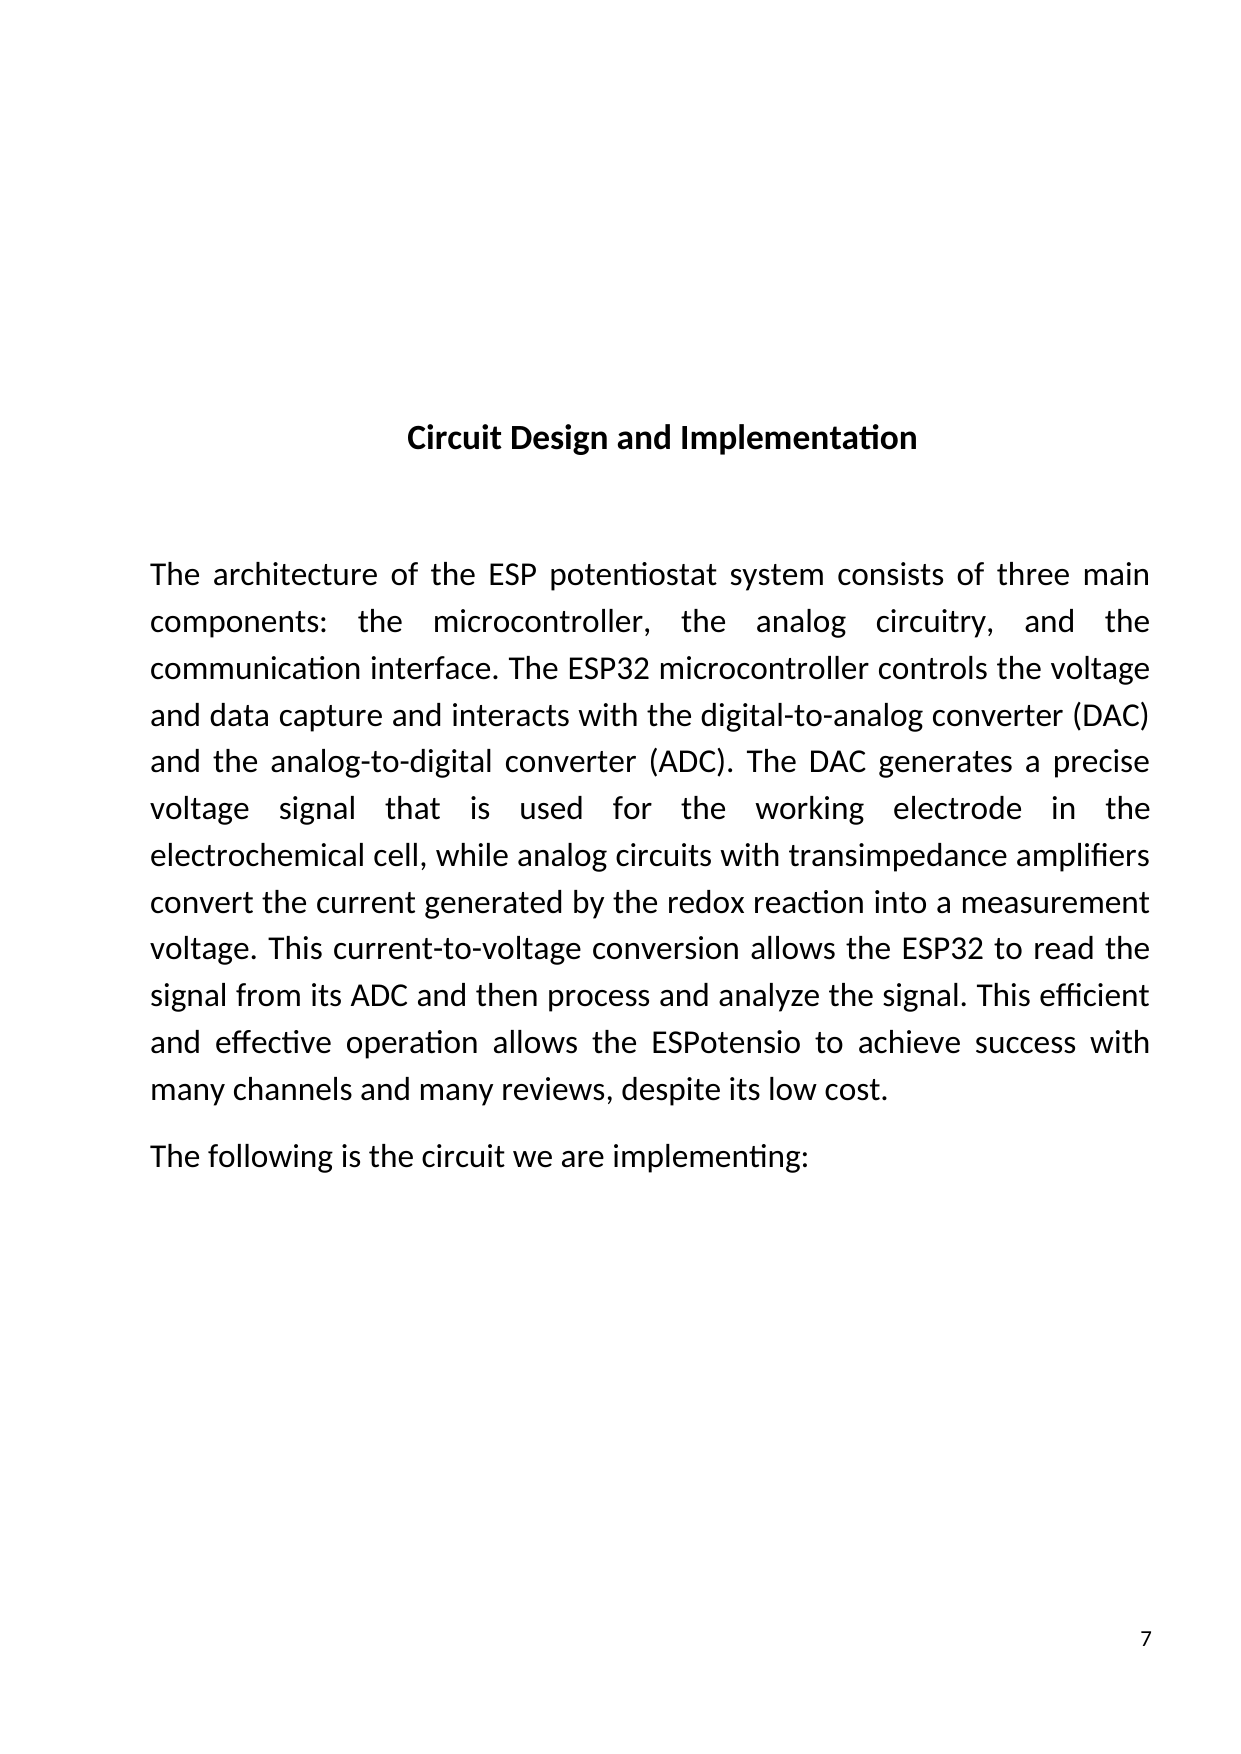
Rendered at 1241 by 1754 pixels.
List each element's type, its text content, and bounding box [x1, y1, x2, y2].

text The following is the circuit we are implementing: [150, 1135, 1152, 1176]
text The architecture of the ESP potentiostat system consists of three main components: the microcontroller, the analog circuitry, and the communication interface. The ESP32 microcontroller controls the voltage and data capture and interacts with the digital-to-analog converter (DAC) and the analog-to-digital converter (ADC). The DAC generates a precise voltage signal that is used for the working electrode in the electrochemical cell, while analog circuits with transimpedance amplifiers convert the current generated by the redox reaction into a measurement voltage. This current-to-voltage conversion allows the ESP32 to read the signal from its ADC and then process and analyze the signal. This efficient and effective operation allows the ESPotensio to achieve success with many channels and many reviews, despite its low cost. [150, 553, 1152, 1108]
text Circuit Design and Implementation [150, 415, 1152, 458]
